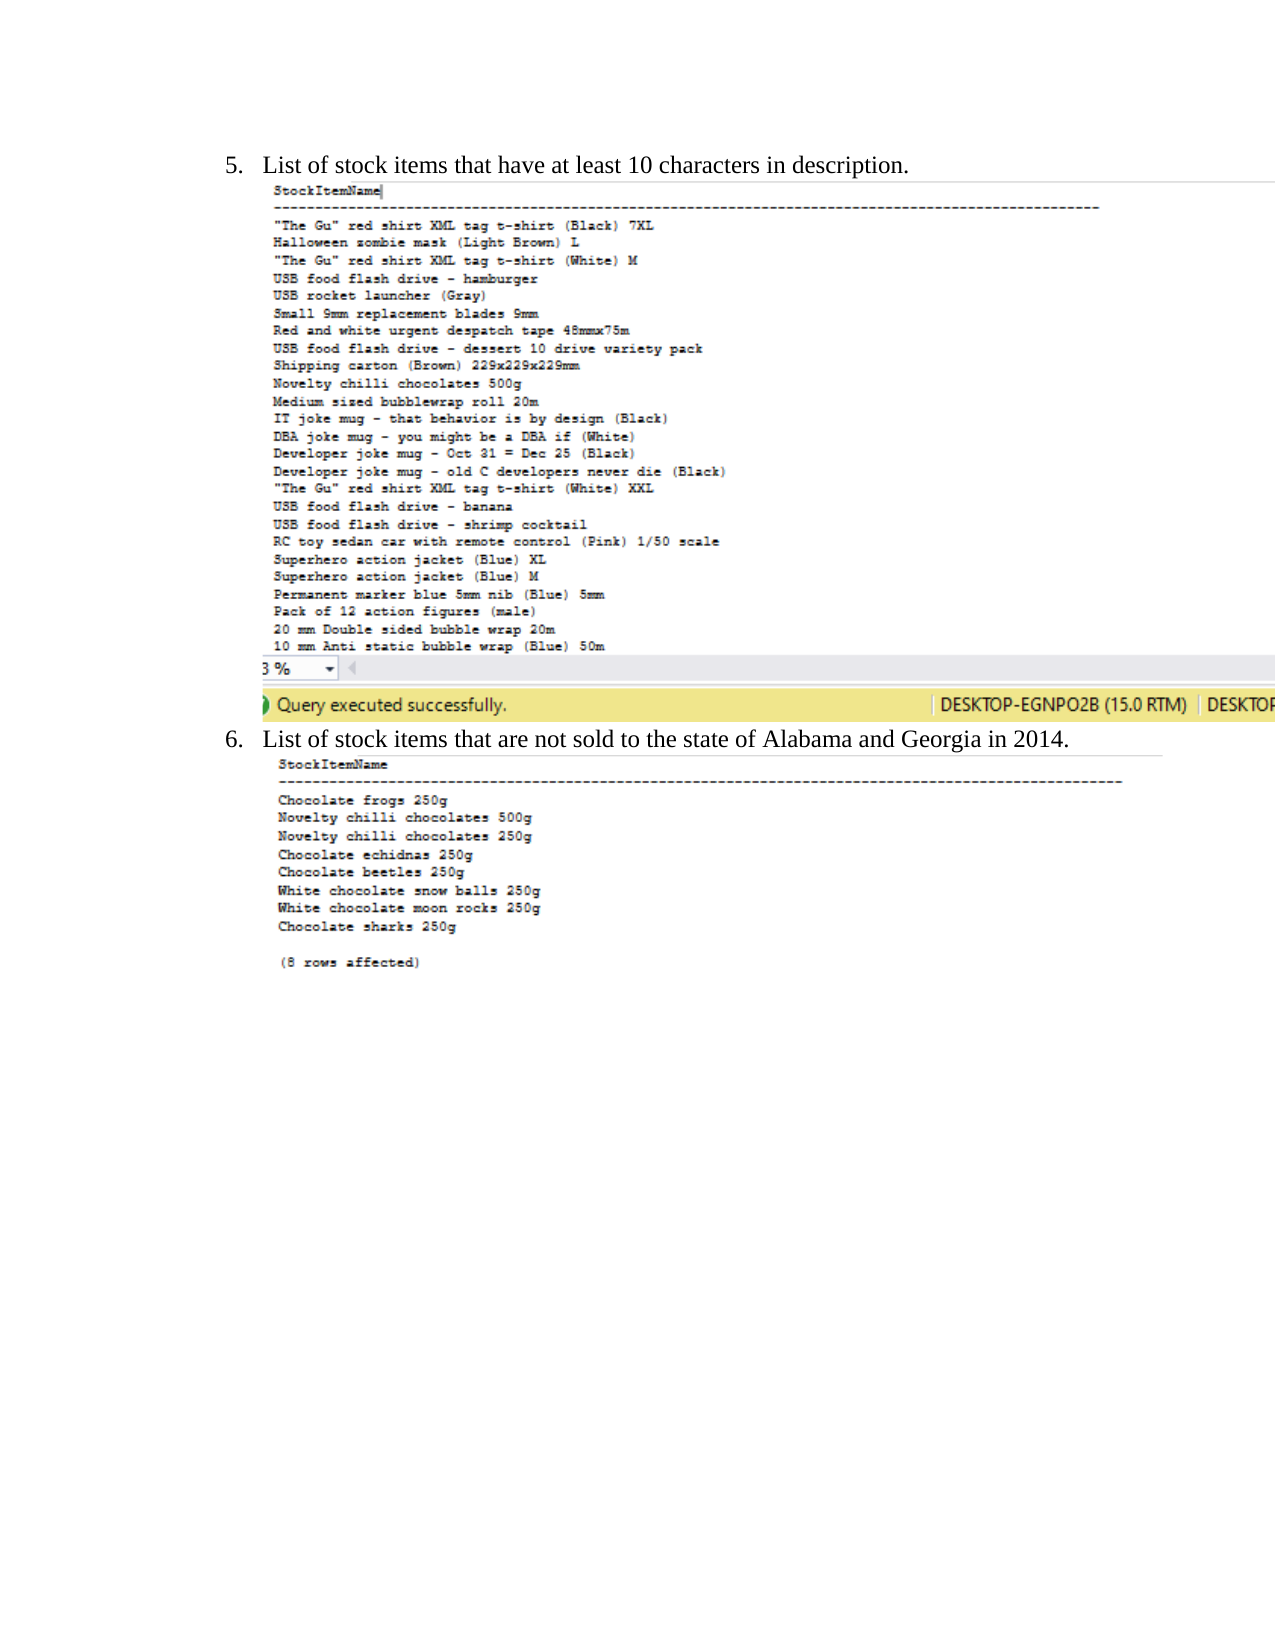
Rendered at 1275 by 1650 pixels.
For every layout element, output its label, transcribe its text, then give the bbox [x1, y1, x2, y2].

picture [262, 755, 1163, 981]
picture [262, 181, 1275, 722]
